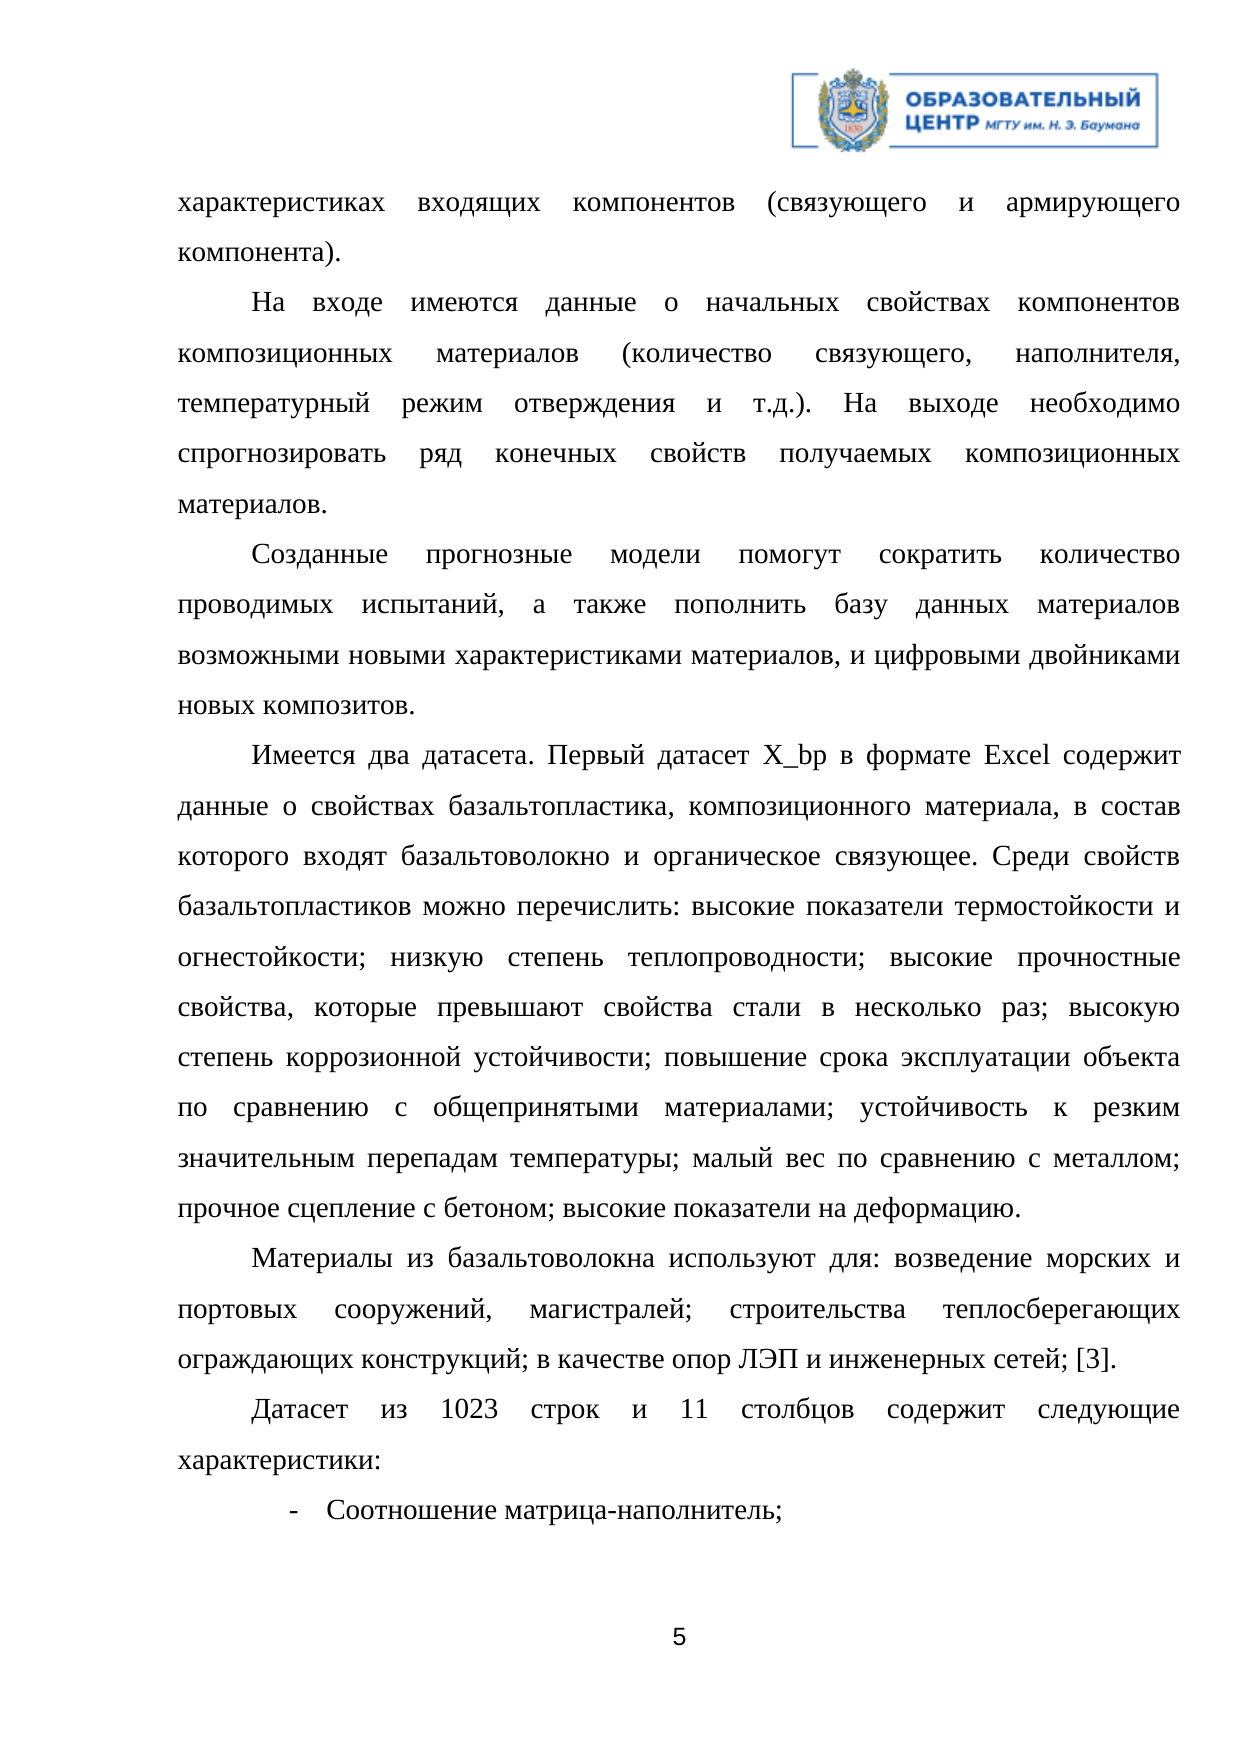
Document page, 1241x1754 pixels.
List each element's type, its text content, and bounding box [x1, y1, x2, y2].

text Созданные прогнозные модели помогут сократить количество проводимых испытаний, а также пополнить базу данных материалов возможными новыми характеристиками материалов, и цифровыми двойниками новых композитов. [177, 536, 1181, 721]
text Материалы из базальтоволокна используют для: возведение морских и портовых сооружений, магистралей; строительства теплосберегающих ограждающих конструкций; в качестве опор ЛЭП и инженерных сетей; [3]. [177, 1241, 1181, 1375]
picture [761, 45, 1209, 168]
text На входе имеются данные о начальных свойствах компонентов композиционных материалов (количество связующего, наполнителя, температурный режим отверждения и т.д.). На выходе необходимо спрогнозировать ряд конечных свойств получаемых композиционных материалов. [177, 284, 1181, 519]
text Датасет из 1023 строк и 11 столбцов содержит следующие характеристики: [177, 1391, 1181, 1475]
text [177, 118, 1181, 268]
list Соотношение матрица-наполнитель; [288, 1492, 1181, 1526]
text Имеется два датасета. Первый датасет X_bp в формате Excel содержит данные о свойствах базальтопластика, композиционного материала, в состав которого входят базальтоволокно и органическое связующее. Среди свойств базальтопластиков можно перечислить: высокие показатели термостойкости и огнестойкости; низкую степень теплопроводности; высокие прочностные свойства, которые превышают свойства стали в несколько раз; высокую степень коррозионной устойчивости; повышение срока эксплуатации объекта по сравнению с общепринятыми материалами; устойчивость к резким значительным перепадам температуры; малый вес по сравнению с металлом; прочное сцепление с бетоном; высокие показатели на деформацию. [177, 737, 1181, 1224]
